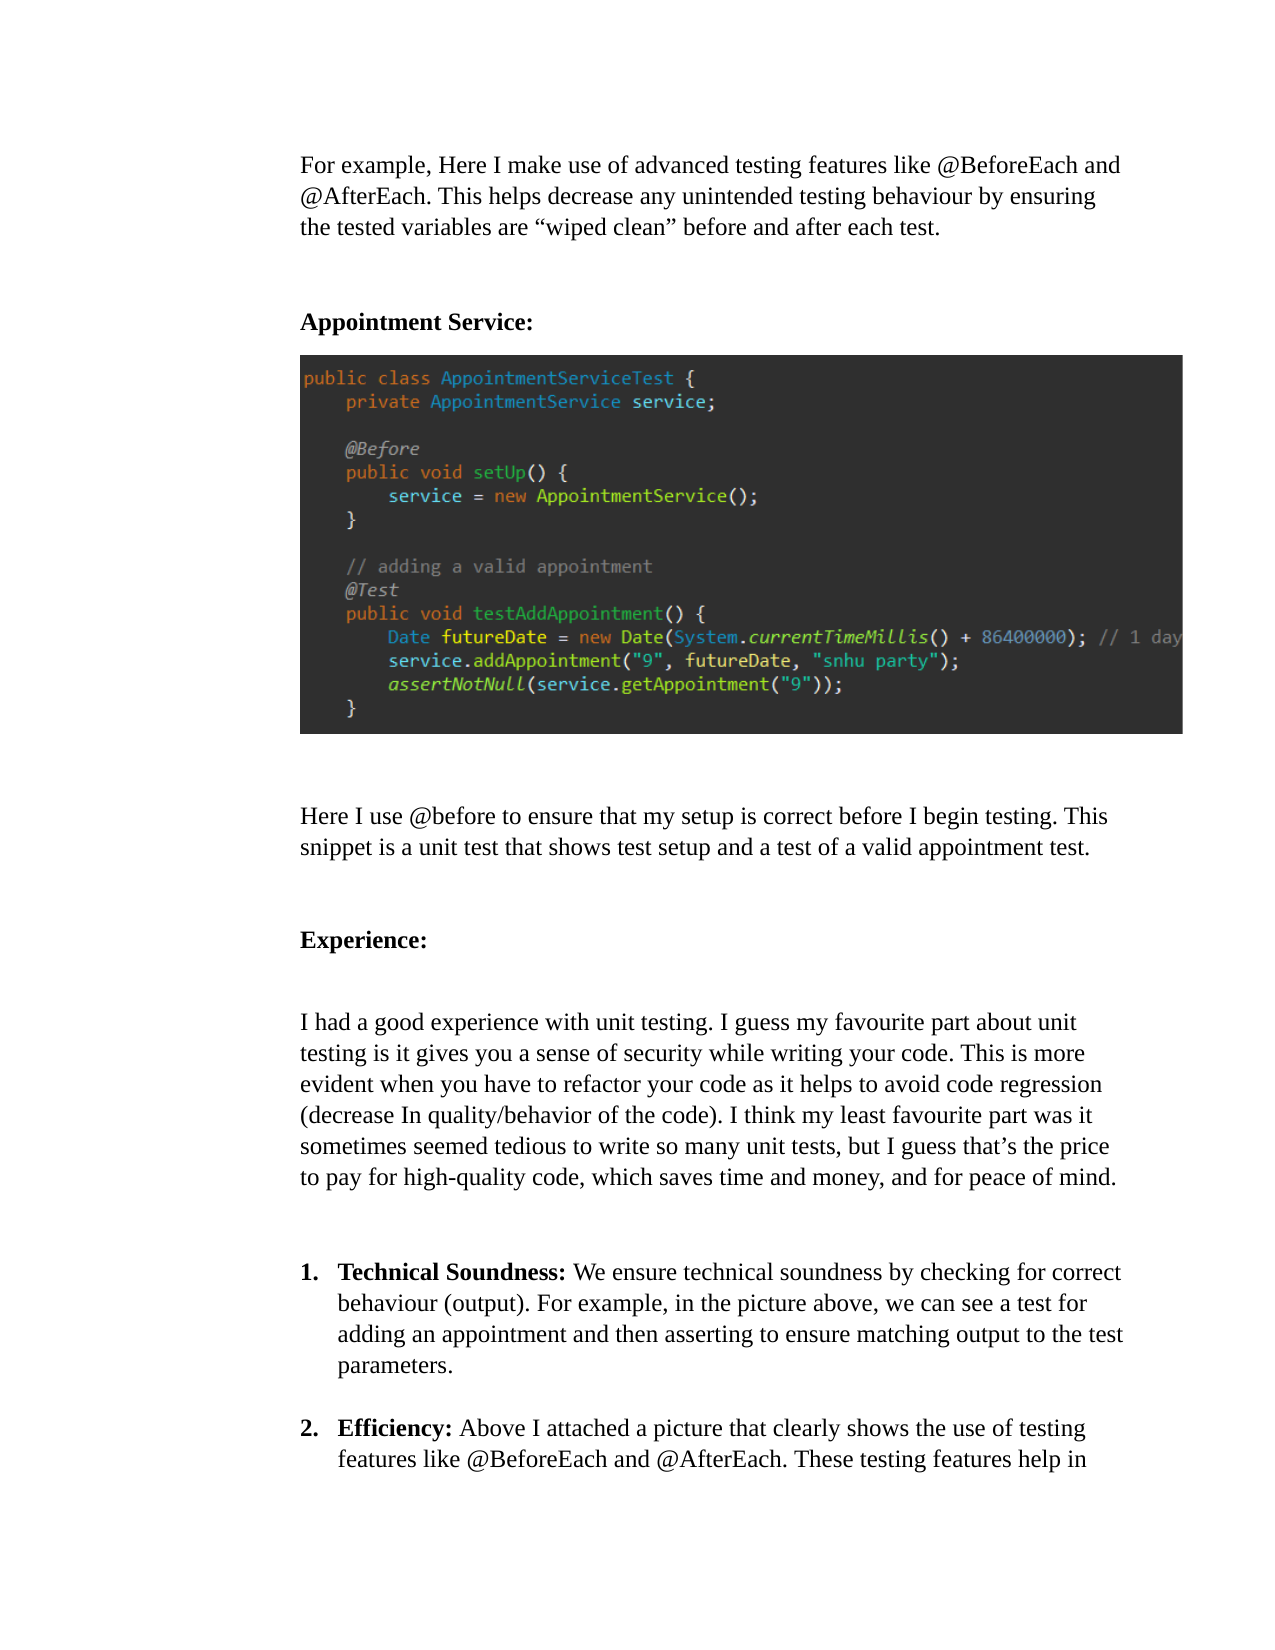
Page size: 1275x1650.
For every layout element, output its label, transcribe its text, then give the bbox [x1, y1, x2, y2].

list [300, 1413, 1125, 1472]
text I had a good experience with unit testing. I guess my favourite part about unit testing is it gives you a sense of security while writing your code. This is more evident when you have to refactor your code as it helps to avoid code regression (decrease In quality/behavior of the code). I think my least favourite part was it sometimes seemed tedious to write so many unit tests, but I guess that’s the price to pay for high-quality code, which saves time and money, and for peace of mind. [300, 1007, 1125, 1191]
text For example, Here I make use of advanced testing features like @BeforeEach and @AfterEach. This helps decrease any unintended testing behaviour by ensuring the tested variables are “wiped clean” before and after each test. [300, 150, 1125, 241]
text Appointment Service: [300, 307, 1125, 336]
picture [300, 355, 1183, 734]
list Technical Soundness: We ensure technical soundness by checking for correct behaviour (output). For example, in the picture above, we can see a test for adding an appointment and then asserting to ensure matching output to the test parameters. [300, 1257, 1125, 1379]
text Here I use @before to ensure that my setup is correct before I begin testing. This snippet is a unit test that shows test setup and a test of a valid appointment test. Experience: [300, 801, 1125, 988]
